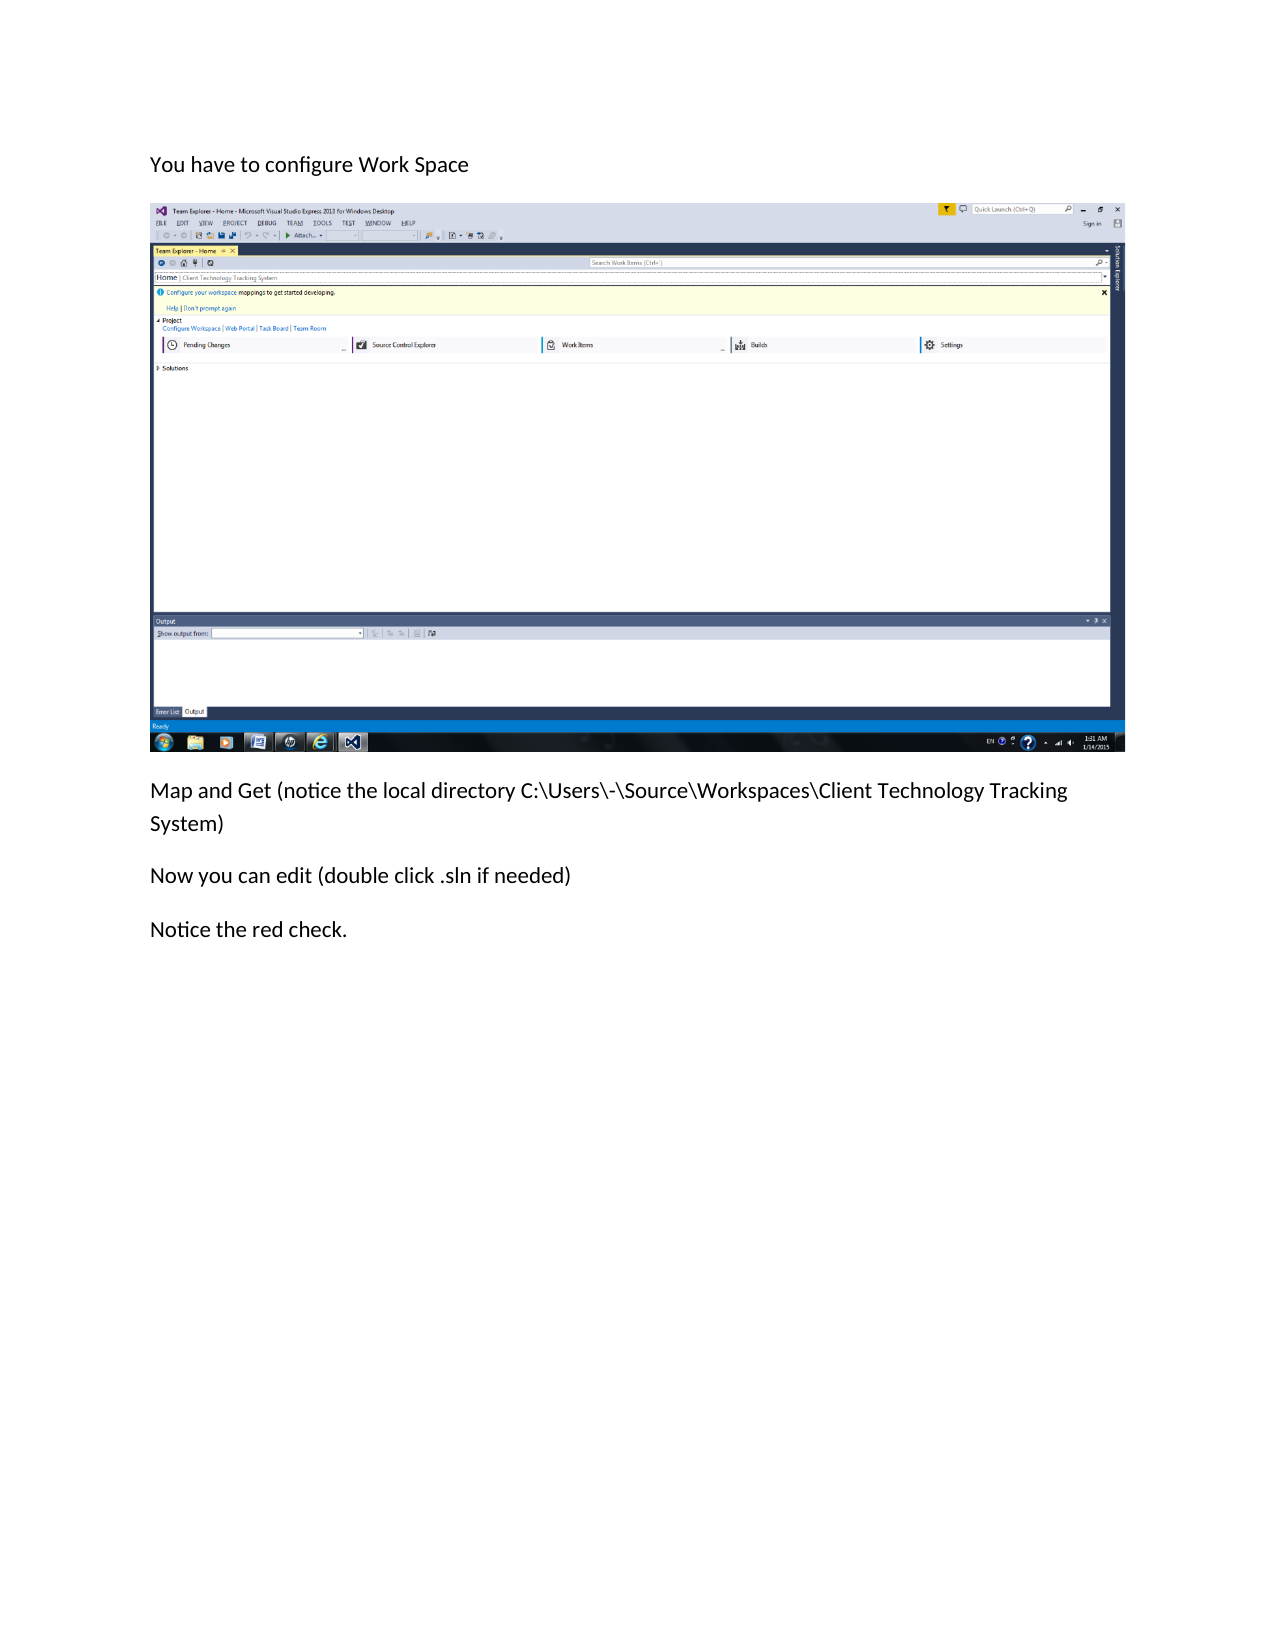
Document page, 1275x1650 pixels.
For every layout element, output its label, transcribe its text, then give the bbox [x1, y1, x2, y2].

text Now you can edit (double click .sln if needed) [150, 862, 1125, 890]
text You have to configure Work Space [150, 150, 1125, 178]
text Notice the red check. [150, 915, 1125, 943]
text Map and Get (notice the local directory C:\Users\-\Source\Workspaces\Client Technology Tracking System) [150, 776, 1125, 837]
picture [150, 203, 1125, 752]
